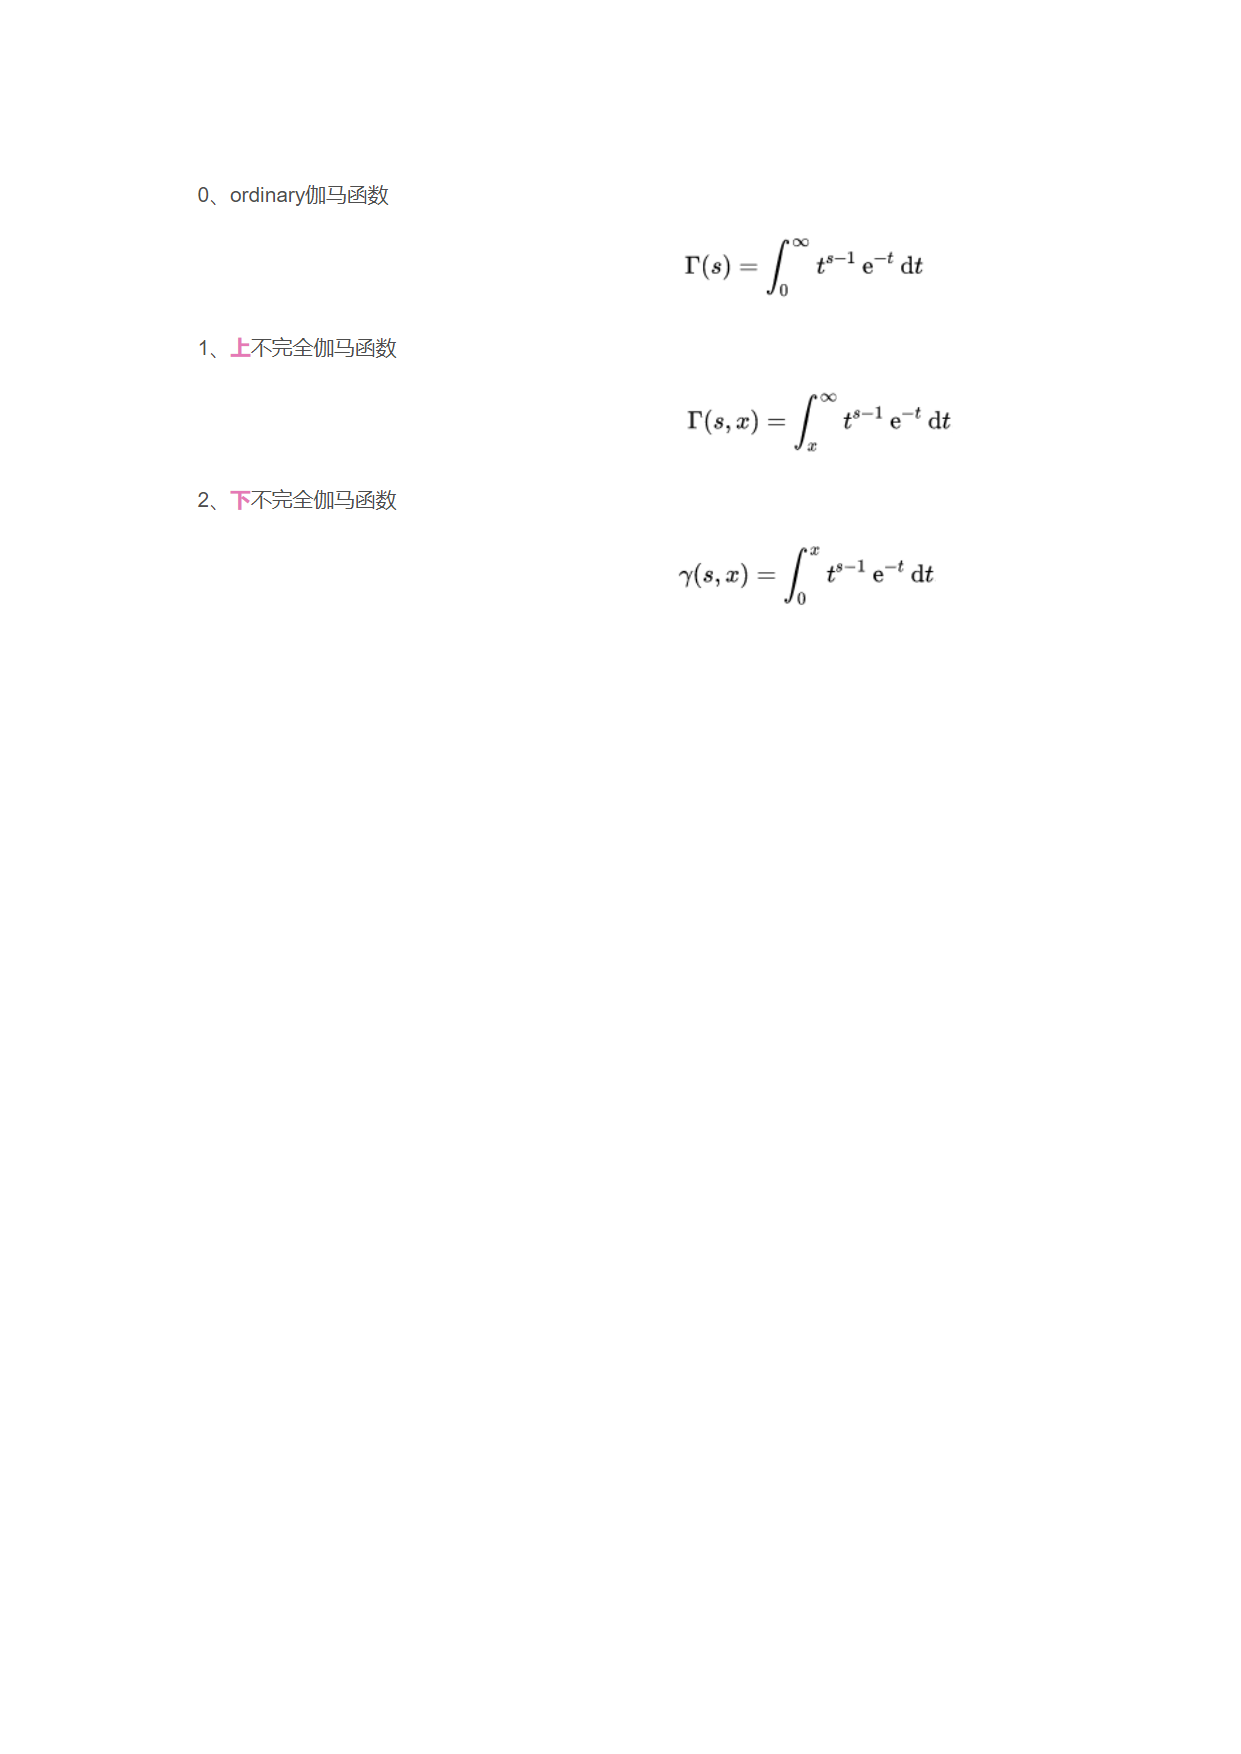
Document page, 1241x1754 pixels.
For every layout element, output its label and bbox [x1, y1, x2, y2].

picture [187, 162, 1053, 627]
